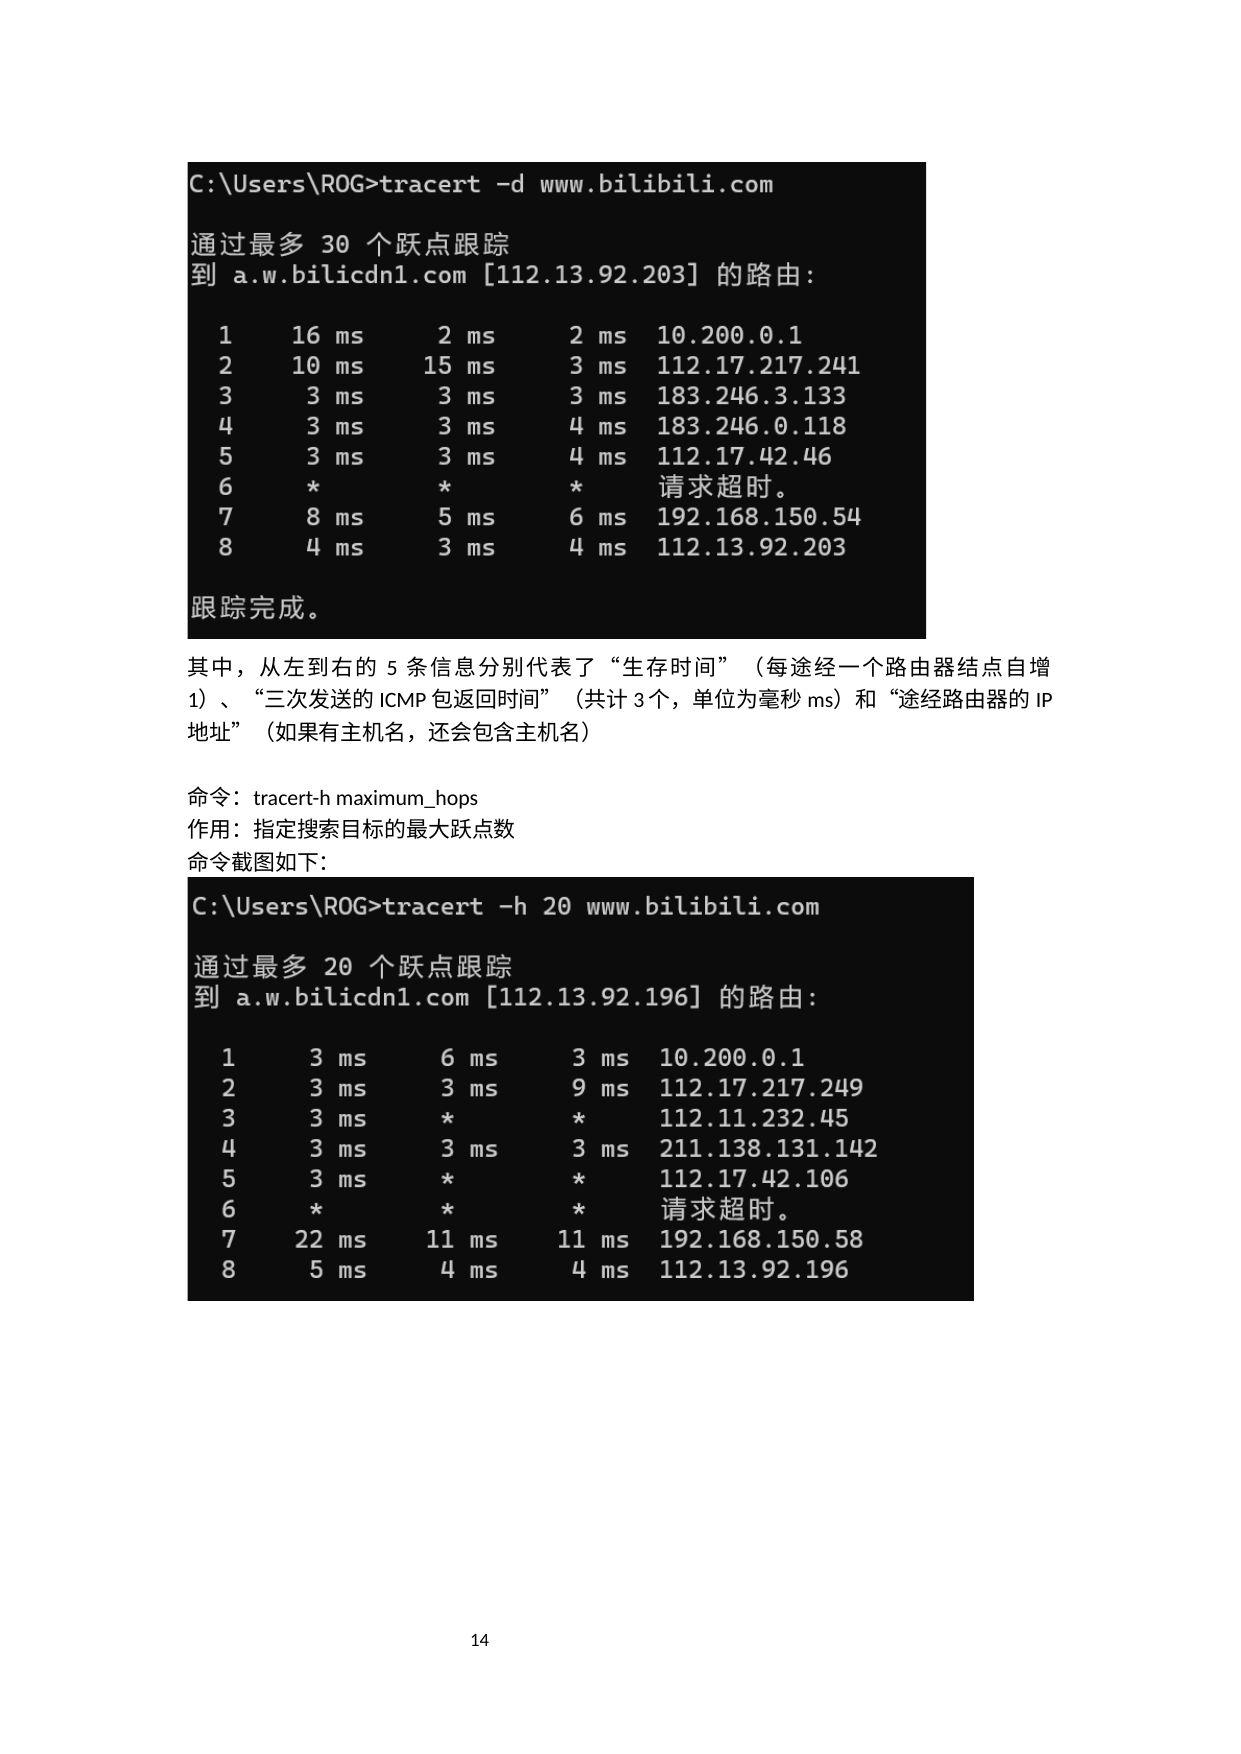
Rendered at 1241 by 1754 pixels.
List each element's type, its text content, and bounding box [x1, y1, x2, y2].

text 命令：tracert-h maximum_hops [187, 779, 1053, 812]
text 命令截图如下： [187, 844, 1053, 877]
picture [187, 877, 974, 1301]
picture [187, 162, 927, 639]
text 作用：指定搜索目标的最大跃点数 [187, 812, 1053, 844]
text 其中，从左到右的 5 条信息分别代表了“生存时间”（每途经一个路由器结点自增 1）、“三次发送的 ICMP 包返回时间”（共计3个，单位为毫秒 ms）和“途经路由器的 IP 地址”（如果有主机名，还会包含主机名） [187, 649, 1053, 747]
